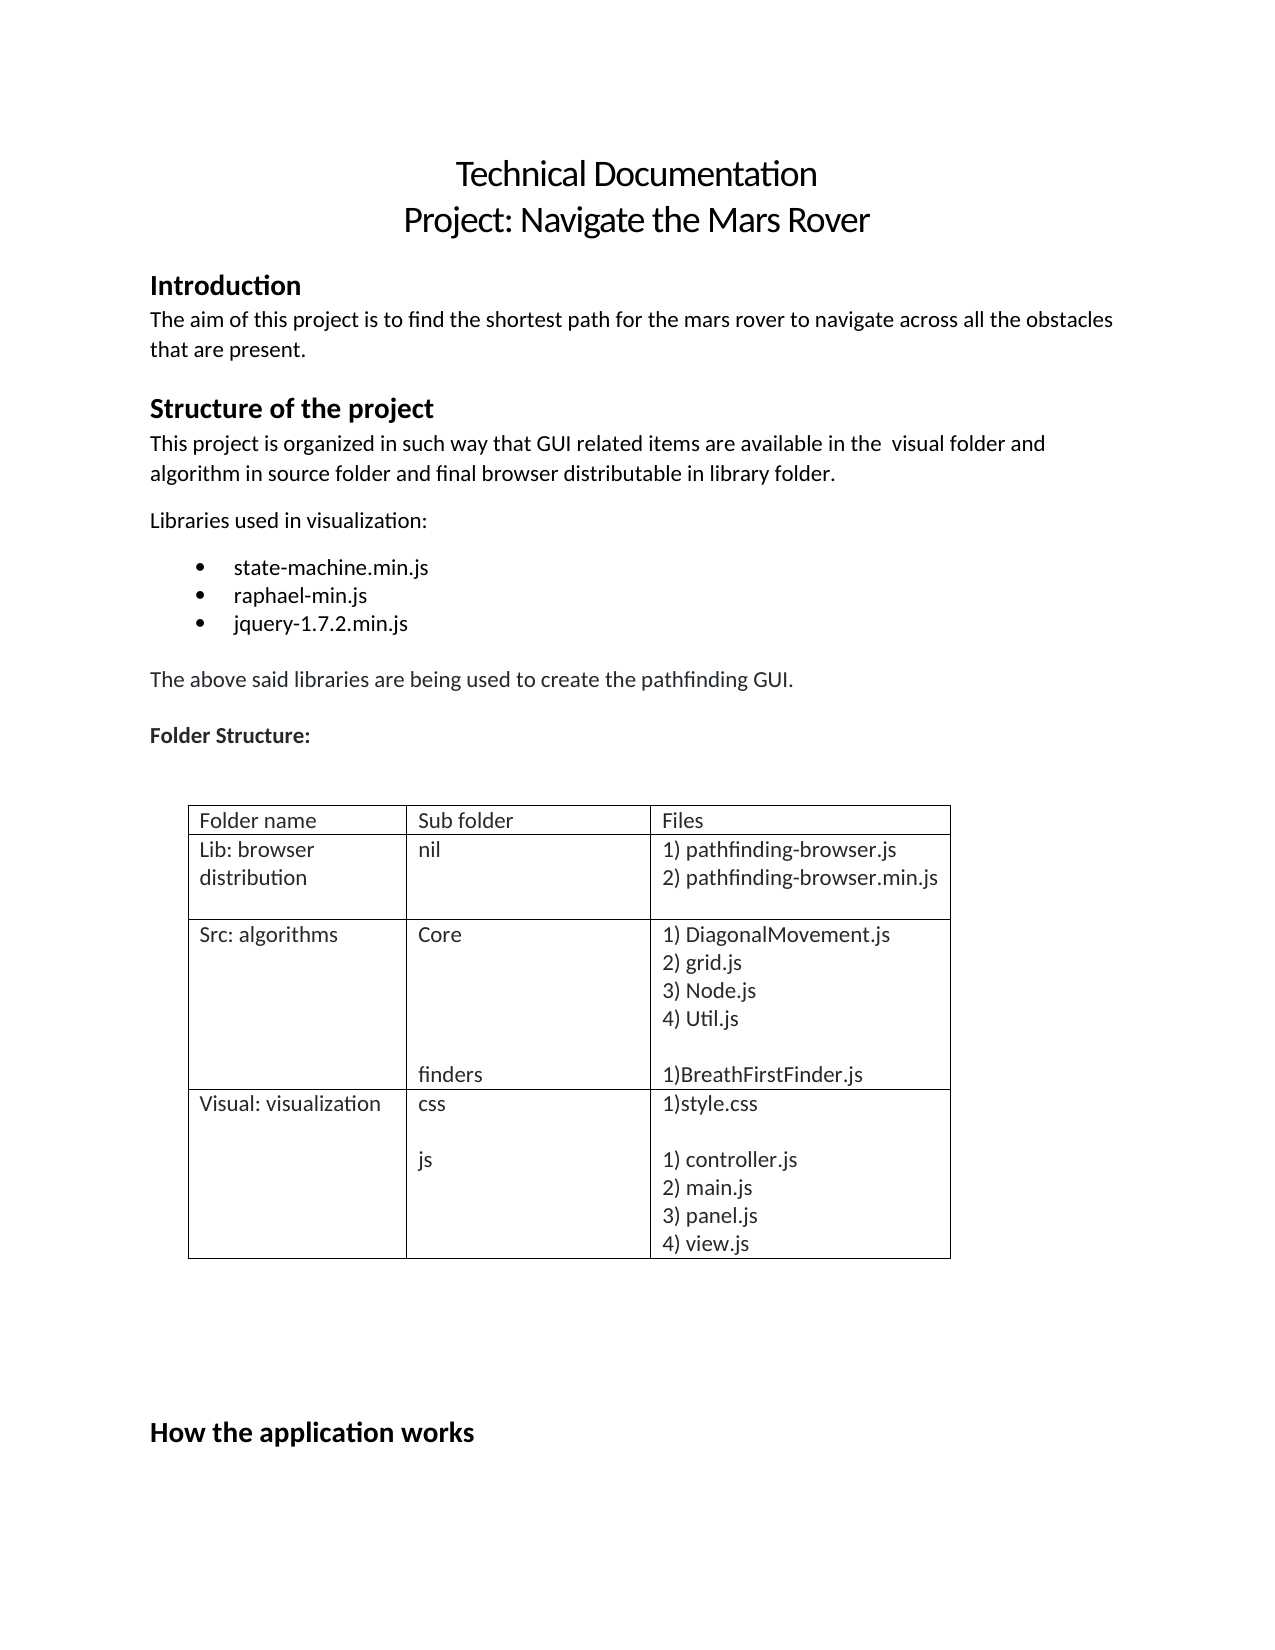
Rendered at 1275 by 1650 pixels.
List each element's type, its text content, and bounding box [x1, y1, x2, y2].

text How the application works [150, 1414, 1125, 1449]
list state-machine.min.js [196, 553, 1125, 581]
text This project is organized in such way that GUI related items are available in the visual folder and algorithm in source folder and final browser distributable in library folder. [150, 429, 1125, 487]
table_cell Core finders [407, 920, 650, 1088]
table_cell Src: algorithms [189, 920, 406, 1088]
table_cell 1) DiagonalMovement.js 2) grid.js 3) Node.js 4) Util.js 1)BreathFirstFinder.js [651, 920, 950, 1088]
title Project: Navigate the Mars Rover [150, 196, 1125, 242]
list raphael-min.js [196, 581, 1125, 609]
subtitle Structure of the project [150, 391, 1125, 426]
subtitle Introduction [150, 267, 1125, 302]
table_header Files [651, 806, 950, 834]
table_header Folder name [189, 806, 406, 834]
table_header Sub folder [407, 806, 650, 834]
table_cell 1)style.css 1) controller.js 2) main.js 3) panel.js 4) view.js [651, 1090, 950, 1258]
text Folder Structure: [150, 721, 1125, 749]
list jquery-1.7.2.min.js [196, 609, 1125, 637]
text Libraries used in visualization: [150, 506, 1125, 534]
text The aim of this project is to find the shortest path for the mars rover to navigate across all the obstacles that are present. [150, 305, 1125, 363]
table_cell css js [407, 1090, 650, 1258]
table_cell Lib: browser distribution [189, 835, 406, 919]
title Technical Documentation [150, 150, 1125, 196]
table_cell Visual: visualization [189, 1090, 406, 1258]
table_cell nil [407, 835, 650, 919]
table_cell 1) pathfinding-browser.js 2) pathfinding-browser.min.js [651, 835, 950, 919]
text The above said libraries are being used to create the pathfinding GUI. [150, 665, 1125, 693]
